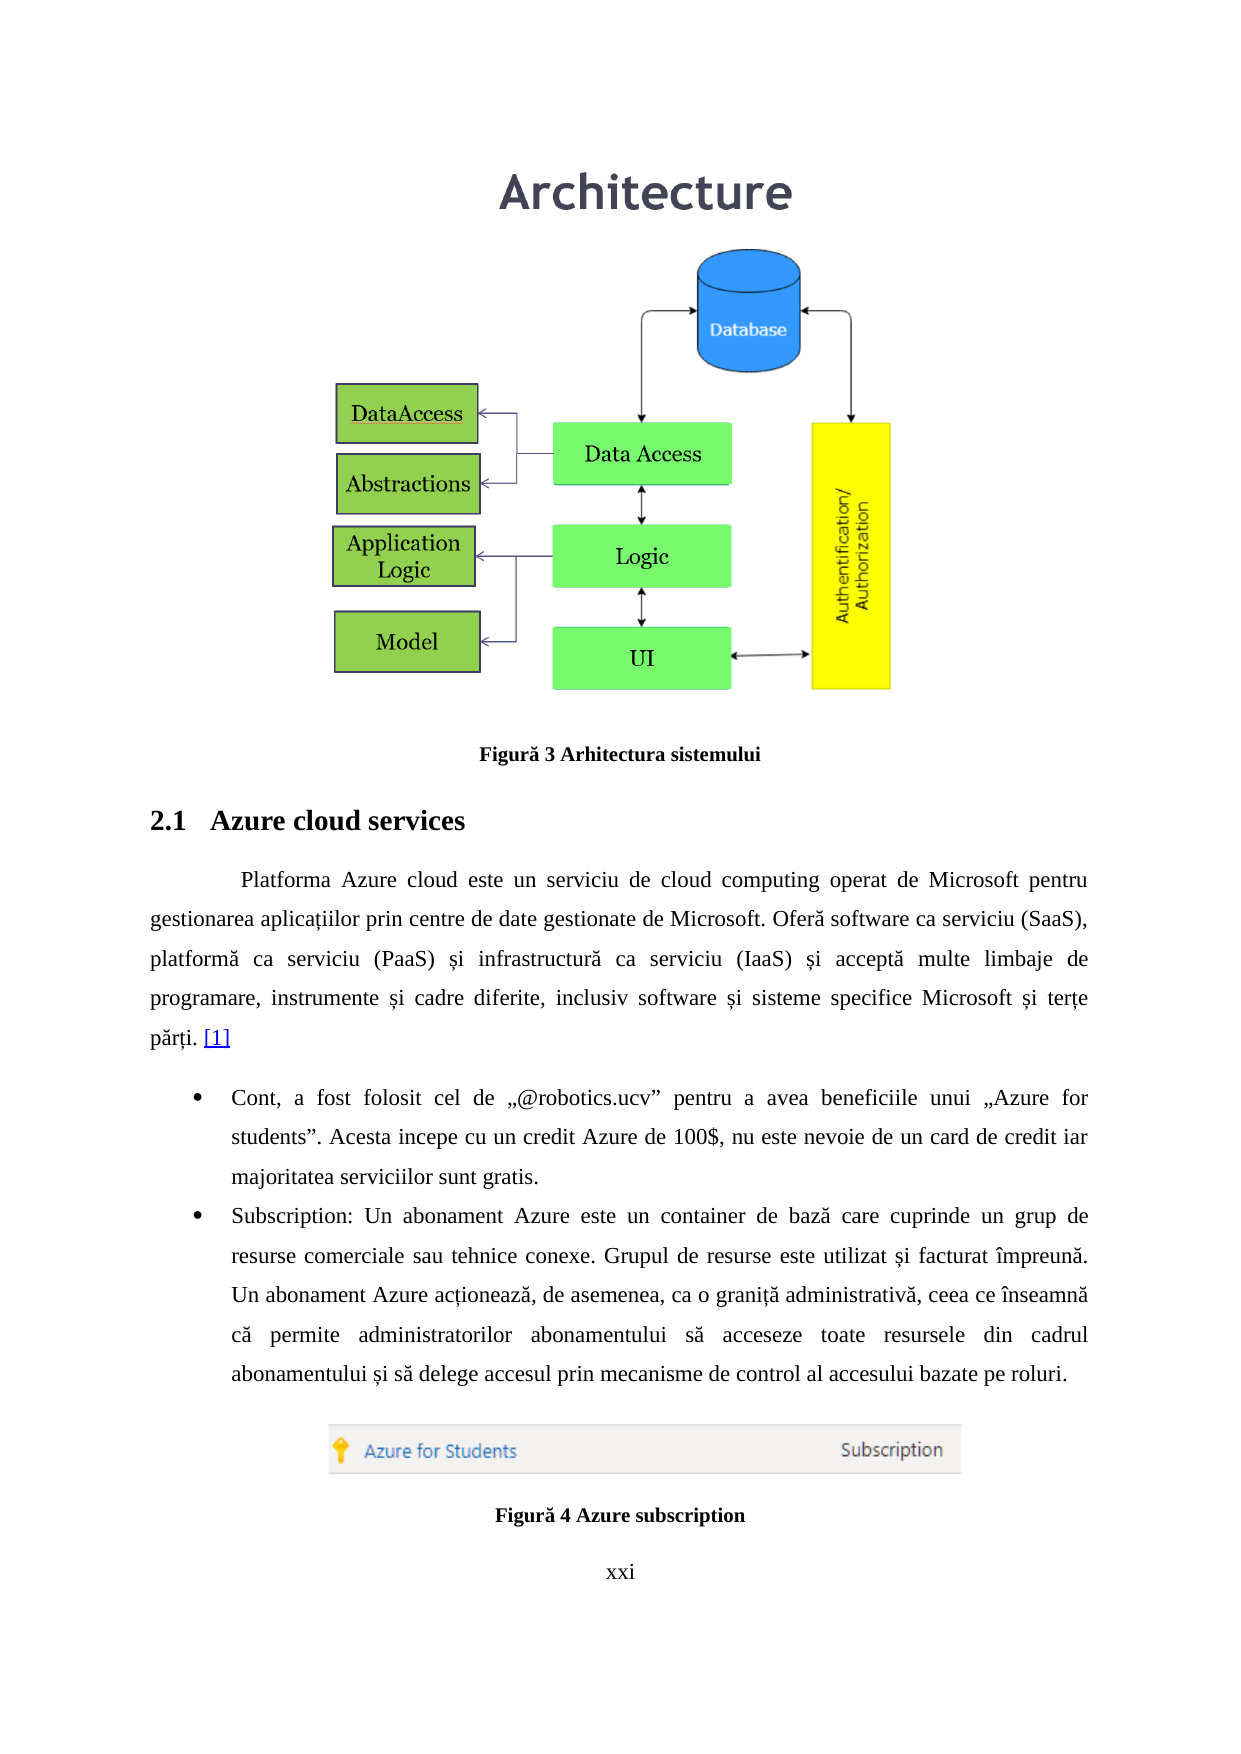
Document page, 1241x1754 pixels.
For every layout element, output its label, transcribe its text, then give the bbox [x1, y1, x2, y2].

picture [323, 1420, 962, 1483]
list Cont, a fost folosit cel de „@robotics.ucv” pentru a avea beneficiile unui „Azure for students”. Acesta incepe cu un credit Azure de 100$, nu este nevoie de un card de credit iar majoritatea serviciilor sunt gratis. [194, 1084, 1090, 1189]
text Figură 4 Azure subscription [150, 1503, 1090, 1527]
text Platforma Azure cloud este un serviciu de cloud computing operat de Microsoft pentru gestionarea aplicațiilor prin centre de date gestionate de Microsoft. Oferă software ca serviciu (SaaS), platformă ca serviciu (PaaS) și infrastructură ca serviciu (IaaS) și acceptă multe limbaje de programare, instrumente și cadre diferite, inclusiv software și sisteme specifice Microsoft și terțe părți. [1] [150, 866, 1090, 1050]
subtitle Azure cloud services [150, 803, 1090, 836]
picture [276, 150, 964, 708]
text Figură 3 Arhitectura sistemului [150, 742, 1090, 766]
list Subscription: Un abonament Azure este un container de bază care cuprinde un grup de resurse comerciale sau tehnice conexe. Grupul de resurse este utilizat și facturat împreună. Un abonament Azure acționează, de asemenea, ca o graniță administrativă, ceea ce înseamnă că permite administratorilor abonamentului să acceseze toate resursele din cadrul abonamentului și să delege accesul prin mecanisme de control al accesului bazate pe roluri. [194, 1202, 1090, 1387]
